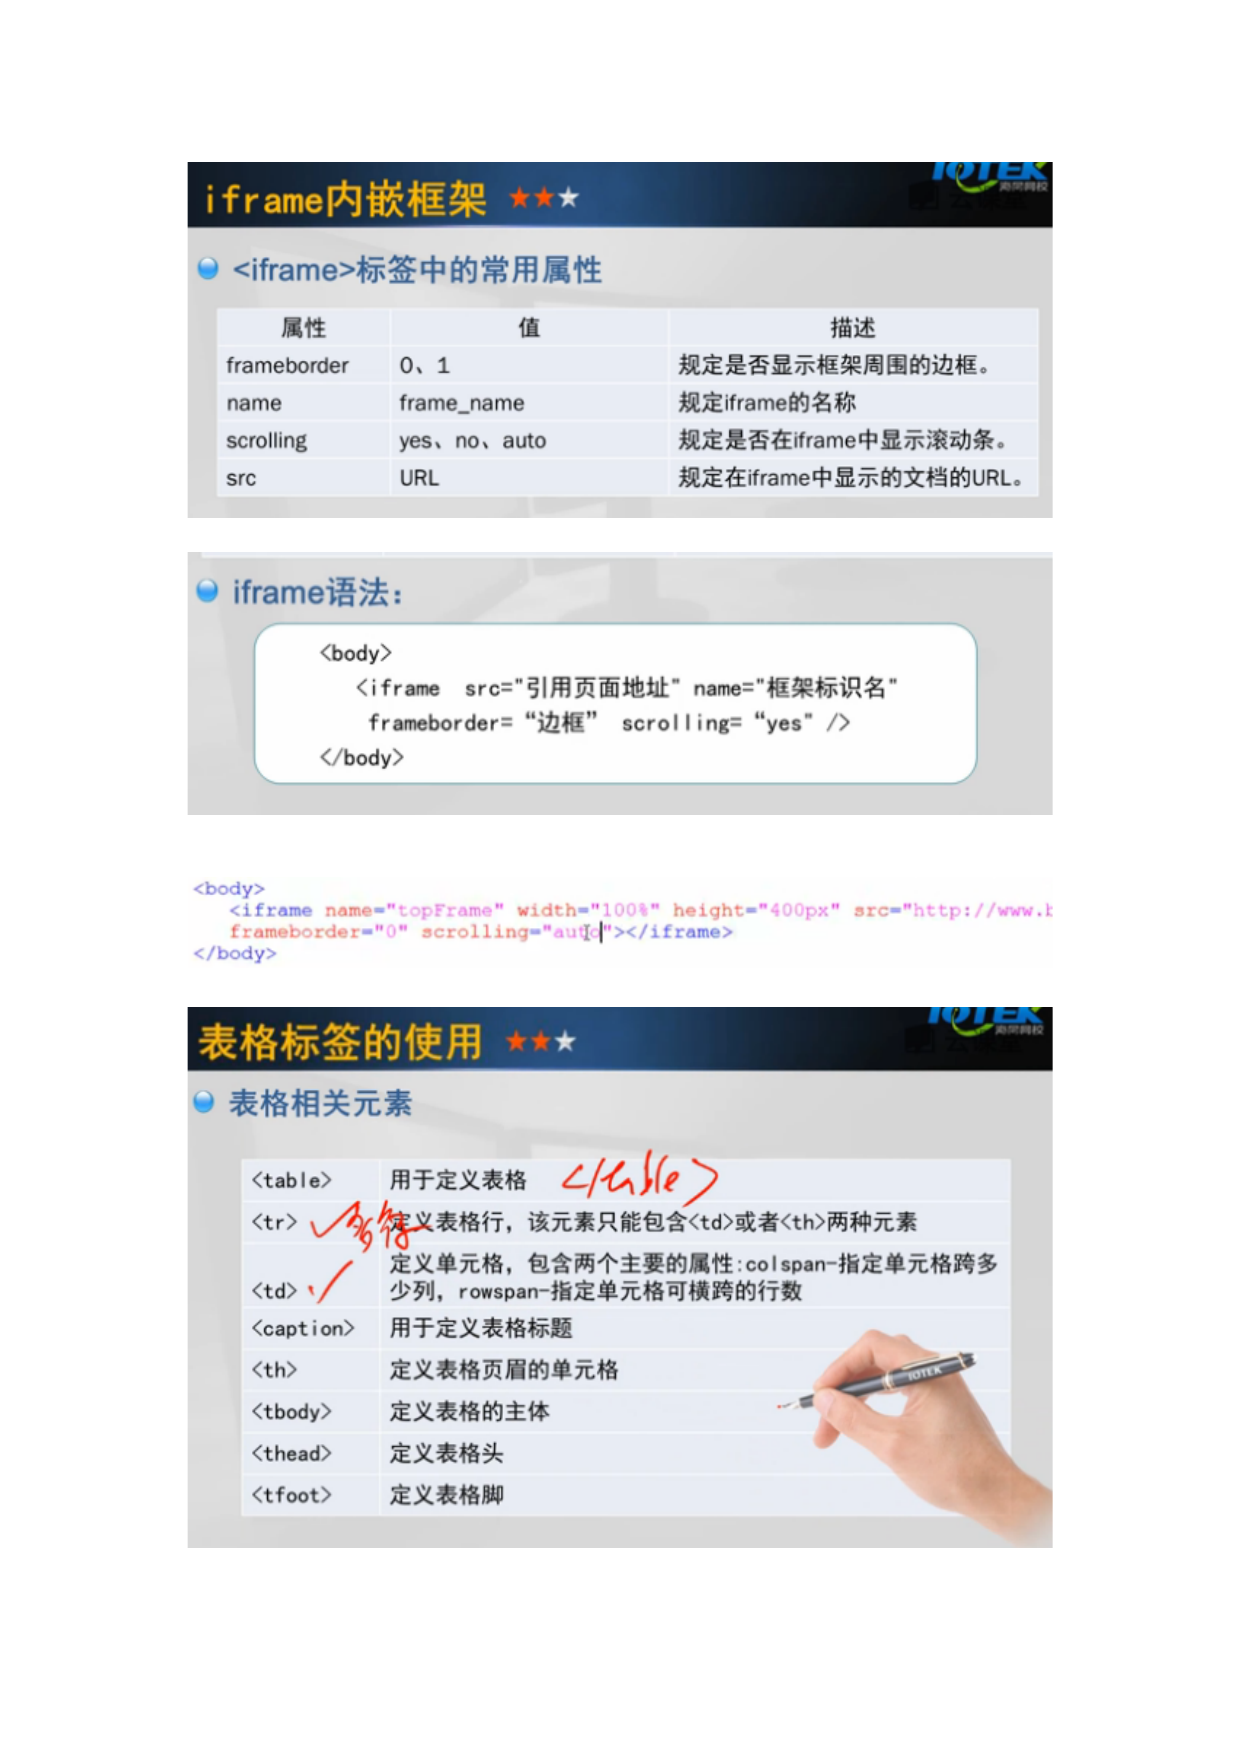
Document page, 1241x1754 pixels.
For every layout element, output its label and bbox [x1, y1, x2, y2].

picture [187, 552, 1053, 815]
picture [187, 1007, 1053, 1548]
picture [187, 162, 1053, 518]
picture [187, 877, 1053, 968]
